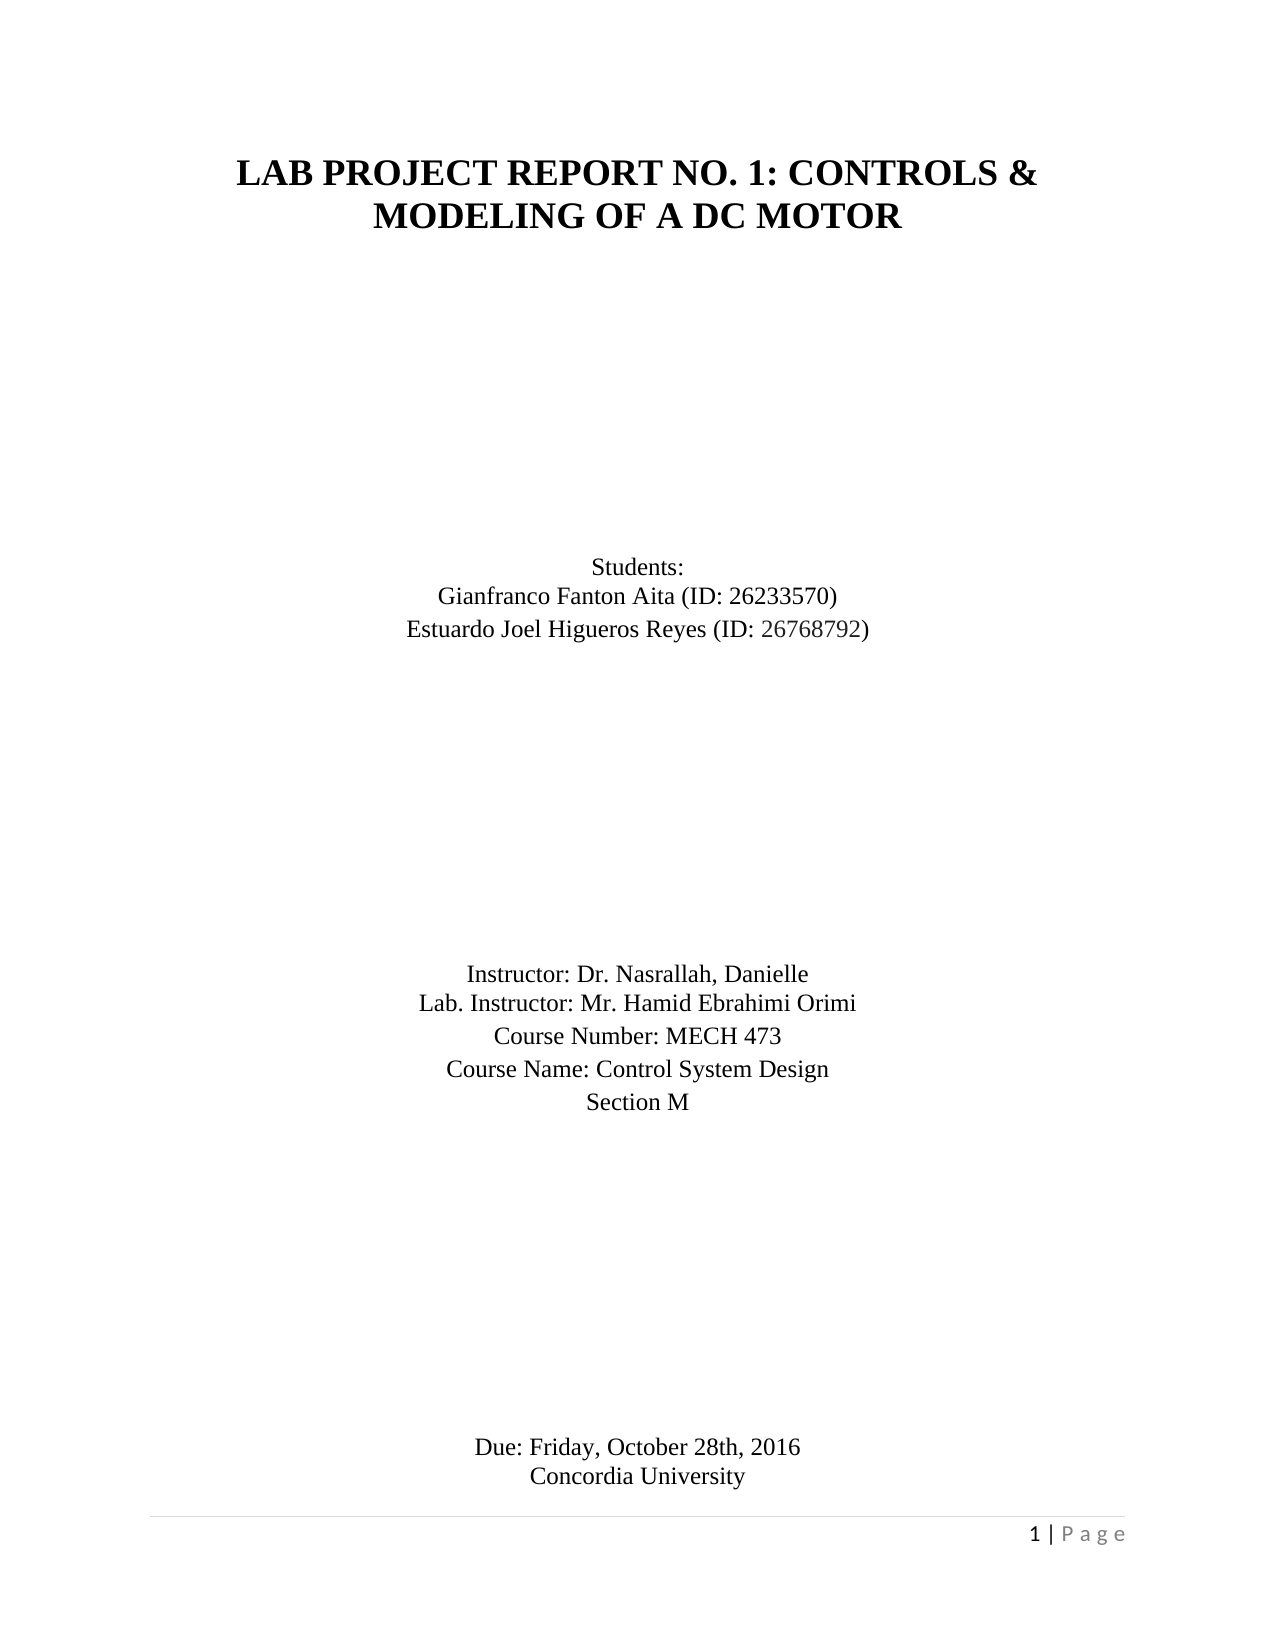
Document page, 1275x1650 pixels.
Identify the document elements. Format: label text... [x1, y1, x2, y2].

text Lab. Instructor: Mr. Hamid Ebrahimi Orimi [150, 988, 1125, 1017]
text Course Name: Control System Design [150, 1054, 1125, 1083]
text Estuardo Joel Higueros Reyes (ID: 26768792) [150, 614, 761, 643]
text LAB PROJECT REPORT NO. 1: CONTROLS & MODELING OF A DC MOTOR [150, 150, 1125, 236]
text Students: [150, 552, 1125, 581]
text Course Number: MECH 473 [150, 1021, 1125, 1050]
text Estuardo Joel Higueros Reyes (ID: 26768792) [861, 614, 1125, 643]
text Due: Friday, October 28th, 2016 [150, 1432, 1125, 1461]
text Section M [150, 1087, 1125, 1116]
text Instructor: Dr. Nasrallah, Danielle [150, 959, 1125, 988]
text Concordia University [150, 1461, 1125, 1489]
text Gianfranco Fanton Aita (ID: 26233570) [150, 581, 1125, 610]
